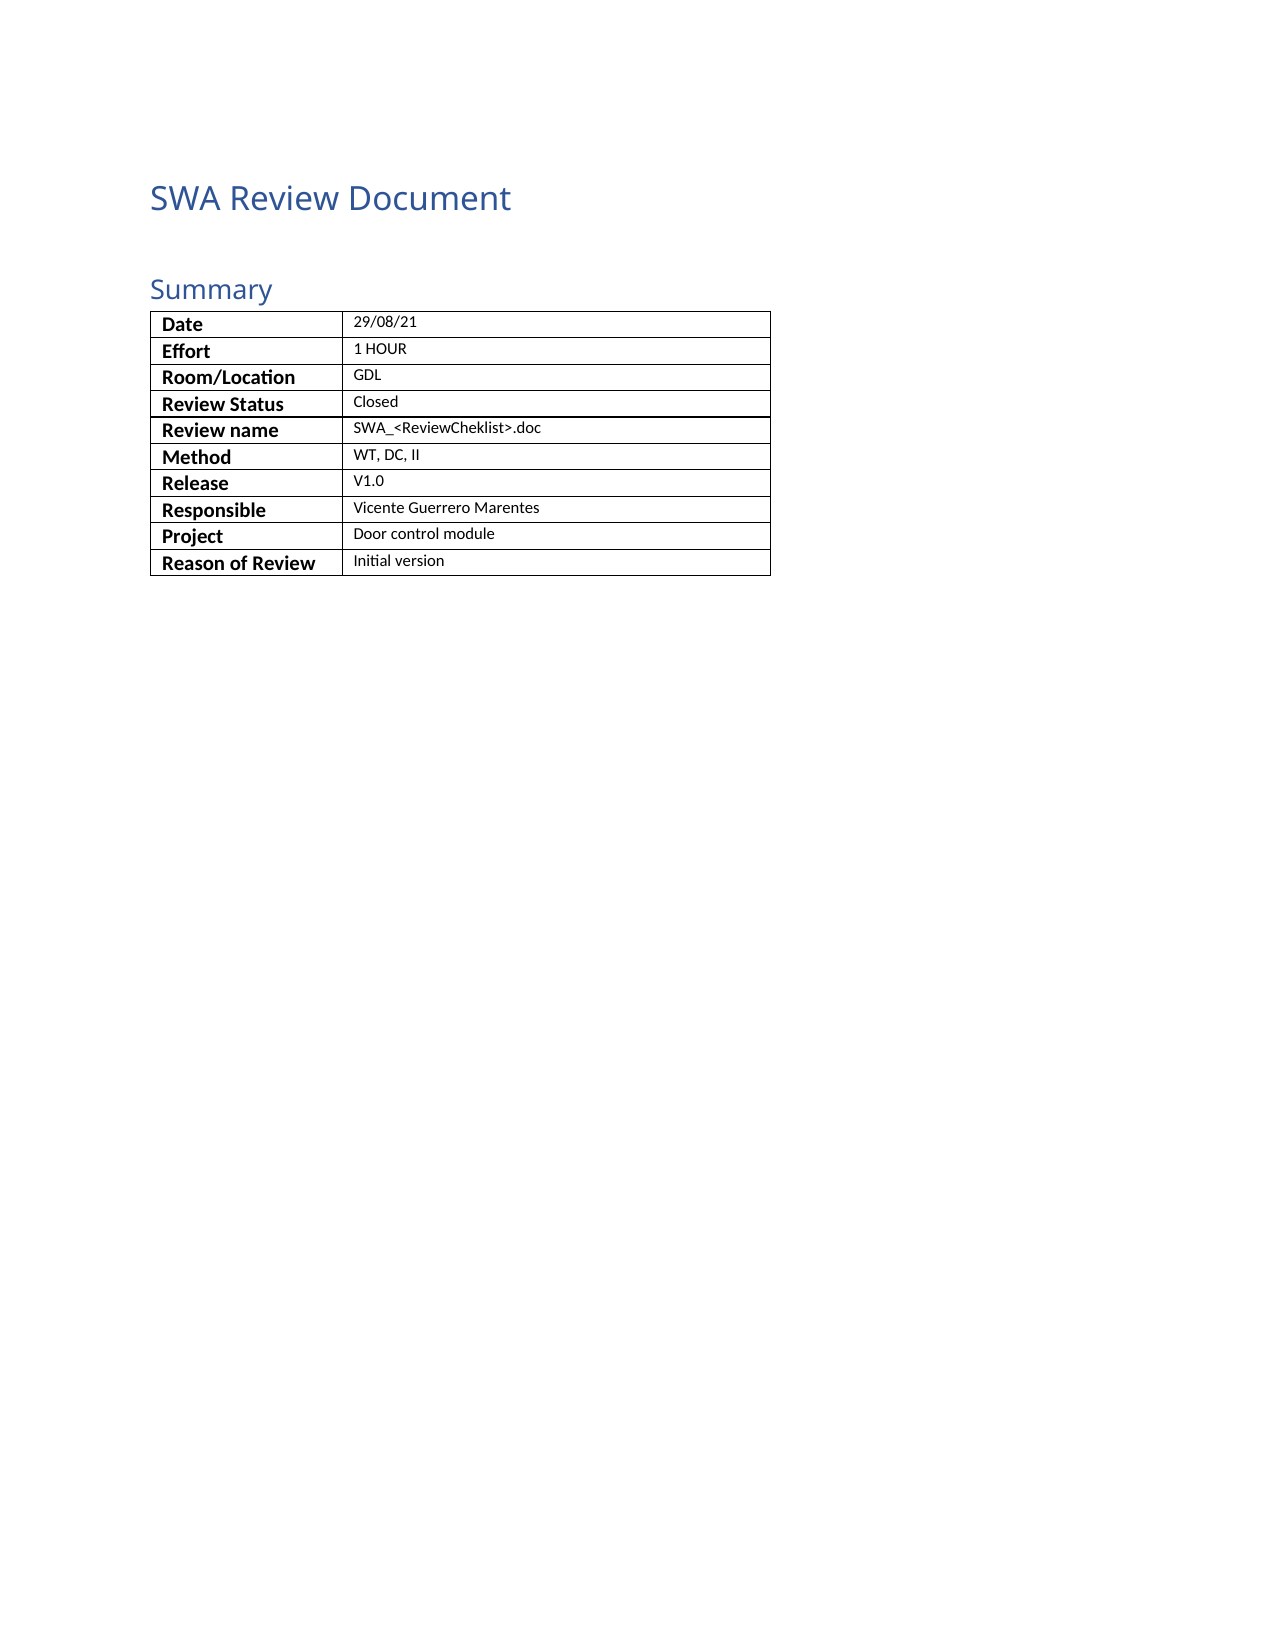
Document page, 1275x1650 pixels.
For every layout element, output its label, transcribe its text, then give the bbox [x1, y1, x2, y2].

table_cell Release [151, 470, 342, 496]
table_header 29/08/21 [343, 312, 770, 337]
table_cell Vicente Guerrero Marentes [343, 497, 770, 522]
table_cell Responsible [151, 497, 342, 522]
table_cell SWA_<ReviewCheklist>.doc [343, 418, 770, 443]
table_cell Effort [151, 338, 342, 363]
table_cell 1 HOUR [343, 338, 770, 363]
table_cell Initial version [343, 550, 770, 575]
table_cell Review name [151, 418, 342, 443]
table_cell Method [151, 444, 342, 469]
table_cell WT, DC, II [343, 444, 770, 469]
table_cell Project [151, 523, 342, 549]
table_cell GDL [343, 365, 770, 390]
subtitle Summary [150, 271, 1125, 308]
subtitle SWA Review Document [150, 175, 1125, 220]
table_cell Room/Location [151, 365, 342, 390]
table_cell Closed [343, 391, 770, 416]
table_cell Door control module [343, 523, 770, 549]
table_cell V1.0 [343, 470, 770, 496]
table_header Date [151, 312, 342, 337]
table_cell Reason of Review [151, 550, 342, 575]
table_cell Review Status [151, 391, 342, 416]
